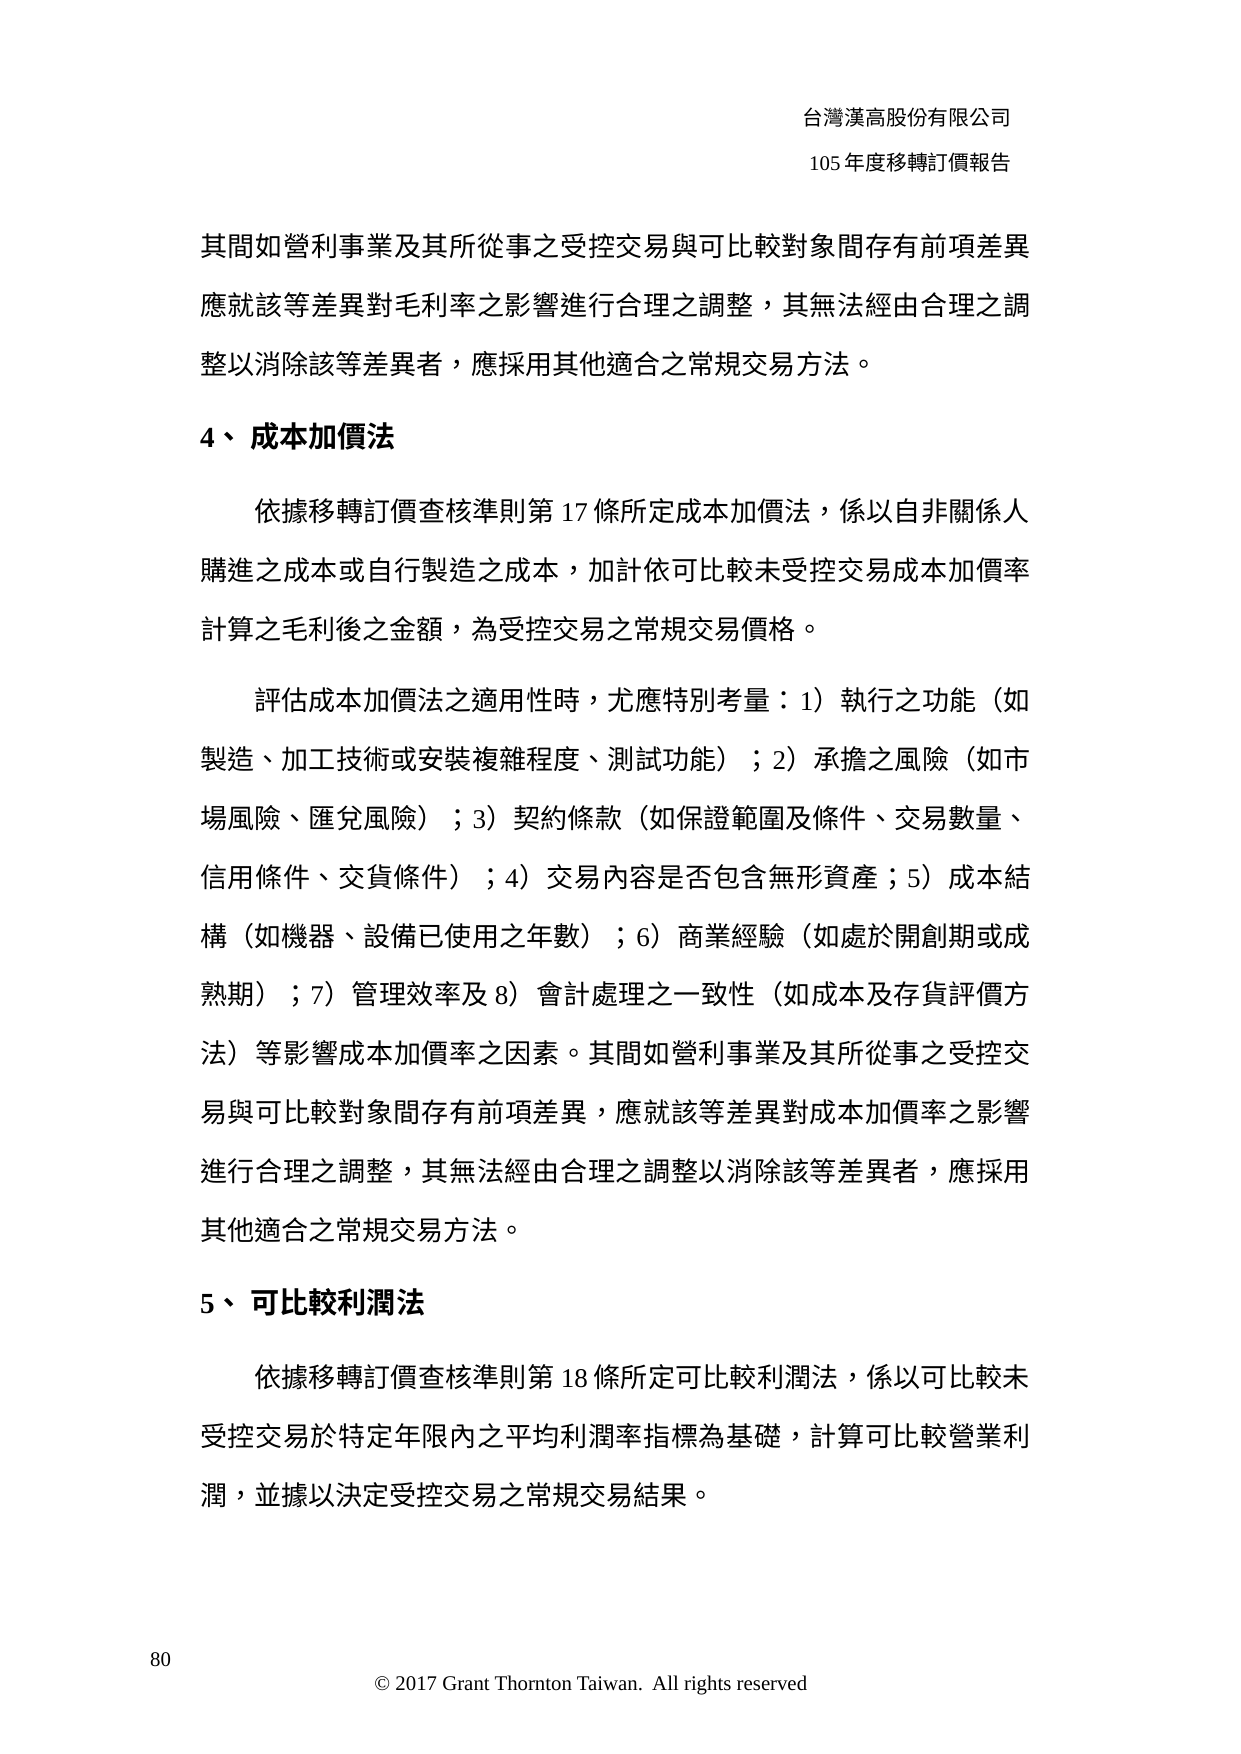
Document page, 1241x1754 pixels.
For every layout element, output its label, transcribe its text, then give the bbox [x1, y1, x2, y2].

text 依據移轉訂價查核準則第17條所定成本加價法，係以自非關係人購進之成本或自行製造之成本，加計依可比較未受控交易成本加價率計算之毛利後之金額，為受控交易之常規交易價格。 [200, 490, 1031, 647]
text 評估成本加價法之適用性時，尤應特別考量：1）執行之功能（如製造、加工技術或安裝複雜程度、測試功能）；2）承擔之風險（如市場風險、匯兌風險）；3）契約條款（如保證範圍及條件、交易數量、信用條件、交貨條件）；4）交易內容是否包含無形資產；5）成本結構（如機器、設備已使用之年數）；6）商業經驗（如處於開創期或成熟期）；7）管理效率及8）會計處理之一致性（如成本及存貨評價方法）等影響成本加價率之因素。其間如營利事業及其所從事之受控交易與可比較對象間存有前項差異，應就該等差異對成本加價率之影響進行合理之調整，其無法經由合理之調整以消除該等差異者，應採用其他適合之常規交易方法。 [200, 679, 1031, 1248]
list 可比較利潤法 [200, 1280, 1031, 1322]
text 依據移轉訂價查核準則第18條所定可比較利潤法，係以可比較未受控交易於特定年限內之平均利潤率指標為基礎，計算可比較營業利潤，並據以決定受控交易之常規交易結果。 [200, 1356, 1031, 1513]
list 成本加價法 [200, 414, 1031, 456]
